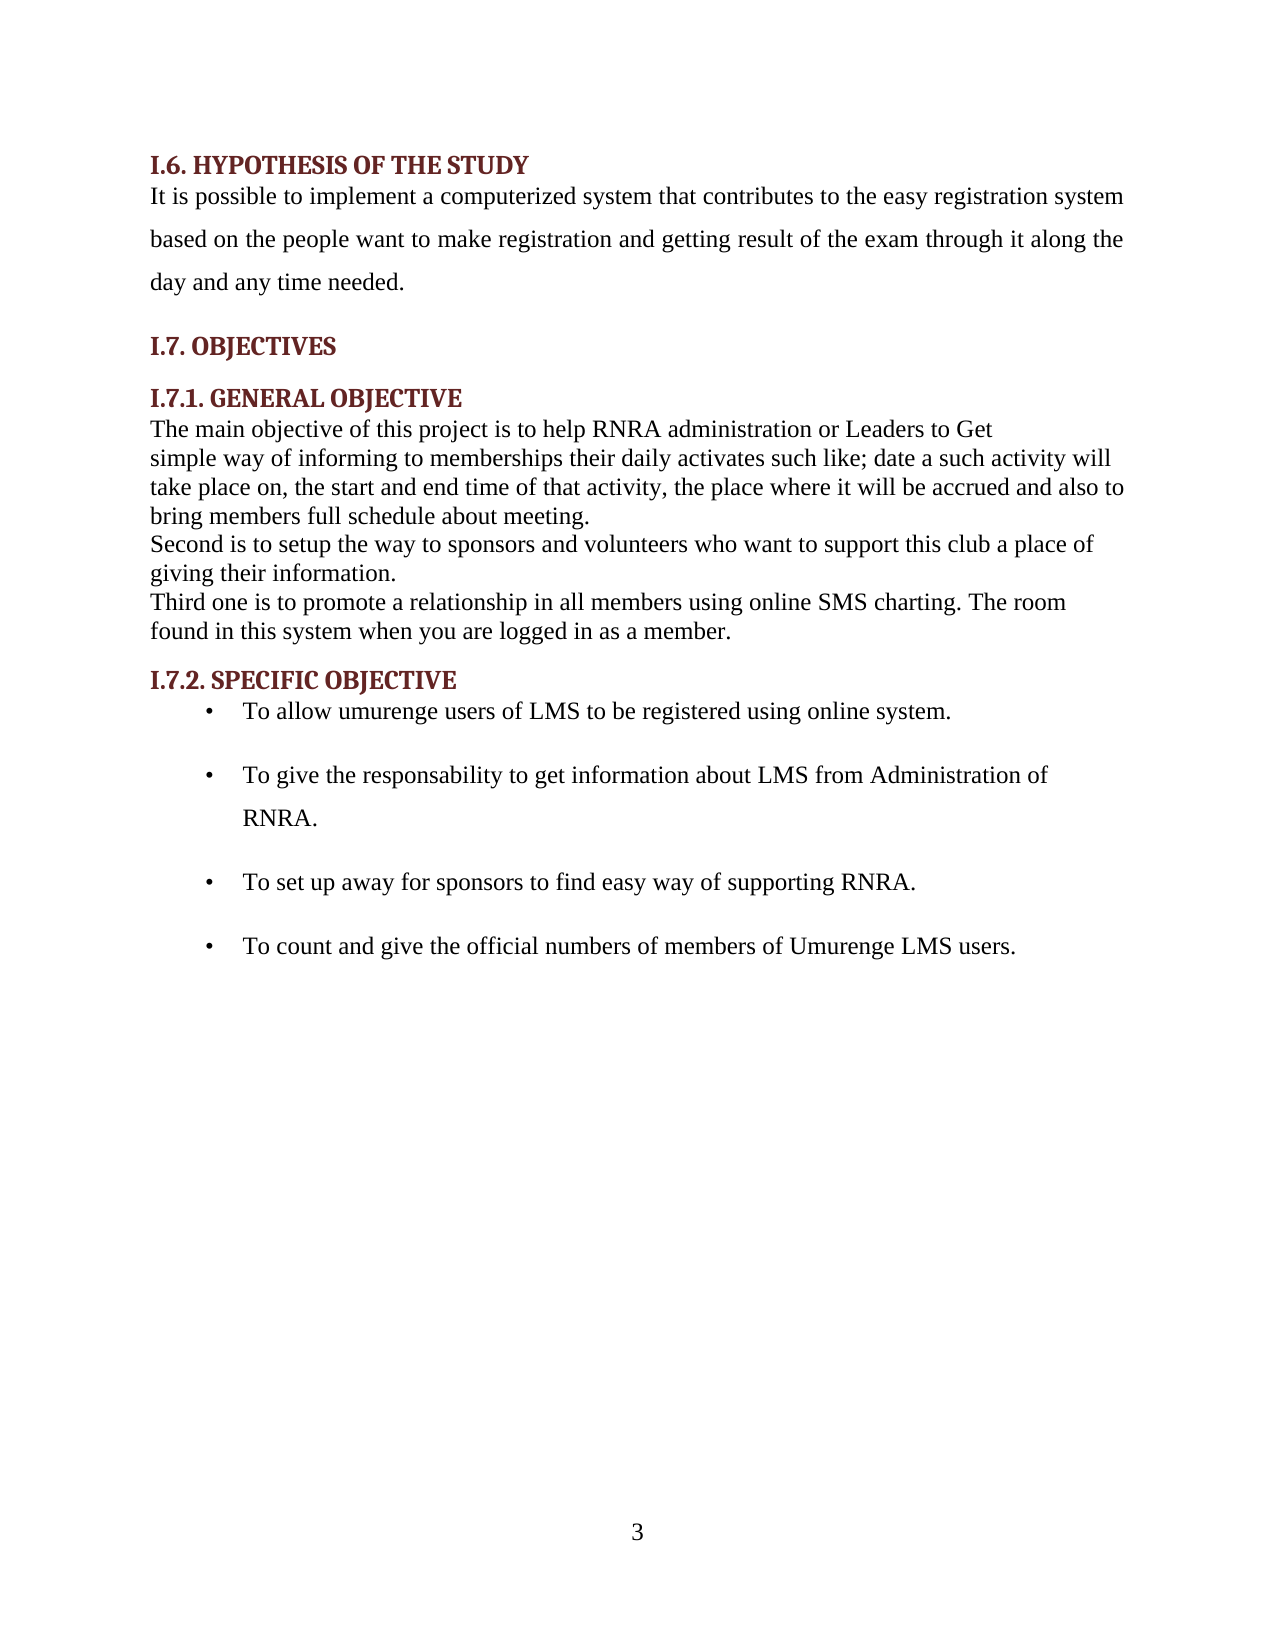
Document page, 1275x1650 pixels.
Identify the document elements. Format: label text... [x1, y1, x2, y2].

text Third one is to promote a relationship in all members using online SMS charting. The room found in this system when you are logged in as a member. [150, 587, 1125, 644]
subtitle I.6. HYPOTHESIS OF THE STUDY [150, 150, 1125, 181]
text simple way of informing to memberships their daily activates such like; date a such activity will take place on, the start and end time of that activity, the place where it will be accrued and also to bring members full schedule about meeting. [150, 443, 1125, 529]
list To allow umurenge users of LMS to be registered using online system. [205, 696, 1125, 725]
list To set up away for sponsors to find easy way of supporting RNRA. [205, 867, 1125, 896]
text The main objective of this project is to help RNRA administration or Leaders to Get [150, 414, 1125, 443]
list To give the responsability to get information about LMS from Administration of RNRA. [205, 760, 1125, 832]
list To count and give the official numbers of members of Umurenge LMS users. [205, 931, 1125, 960]
subtitle I.7. OBJECTIVES [150, 331, 1125, 362]
text It is possible to implement a computerized system that contributes to the easy registration system based on the people want to make registration and getting result of the exam through it along the day and any time needed. [150, 181, 1125, 296]
subtitle I.7.1. GENERAL OBJECTIVE [150, 383, 1125, 414]
text Second is to setup the way to sponsors and volunteers who want to support this club a place of giving their information. [150, 529, 1125, 587]
subtitle I.7.2. SPECIFIC OBJECTIVE [150, 665, 1125, 696]
